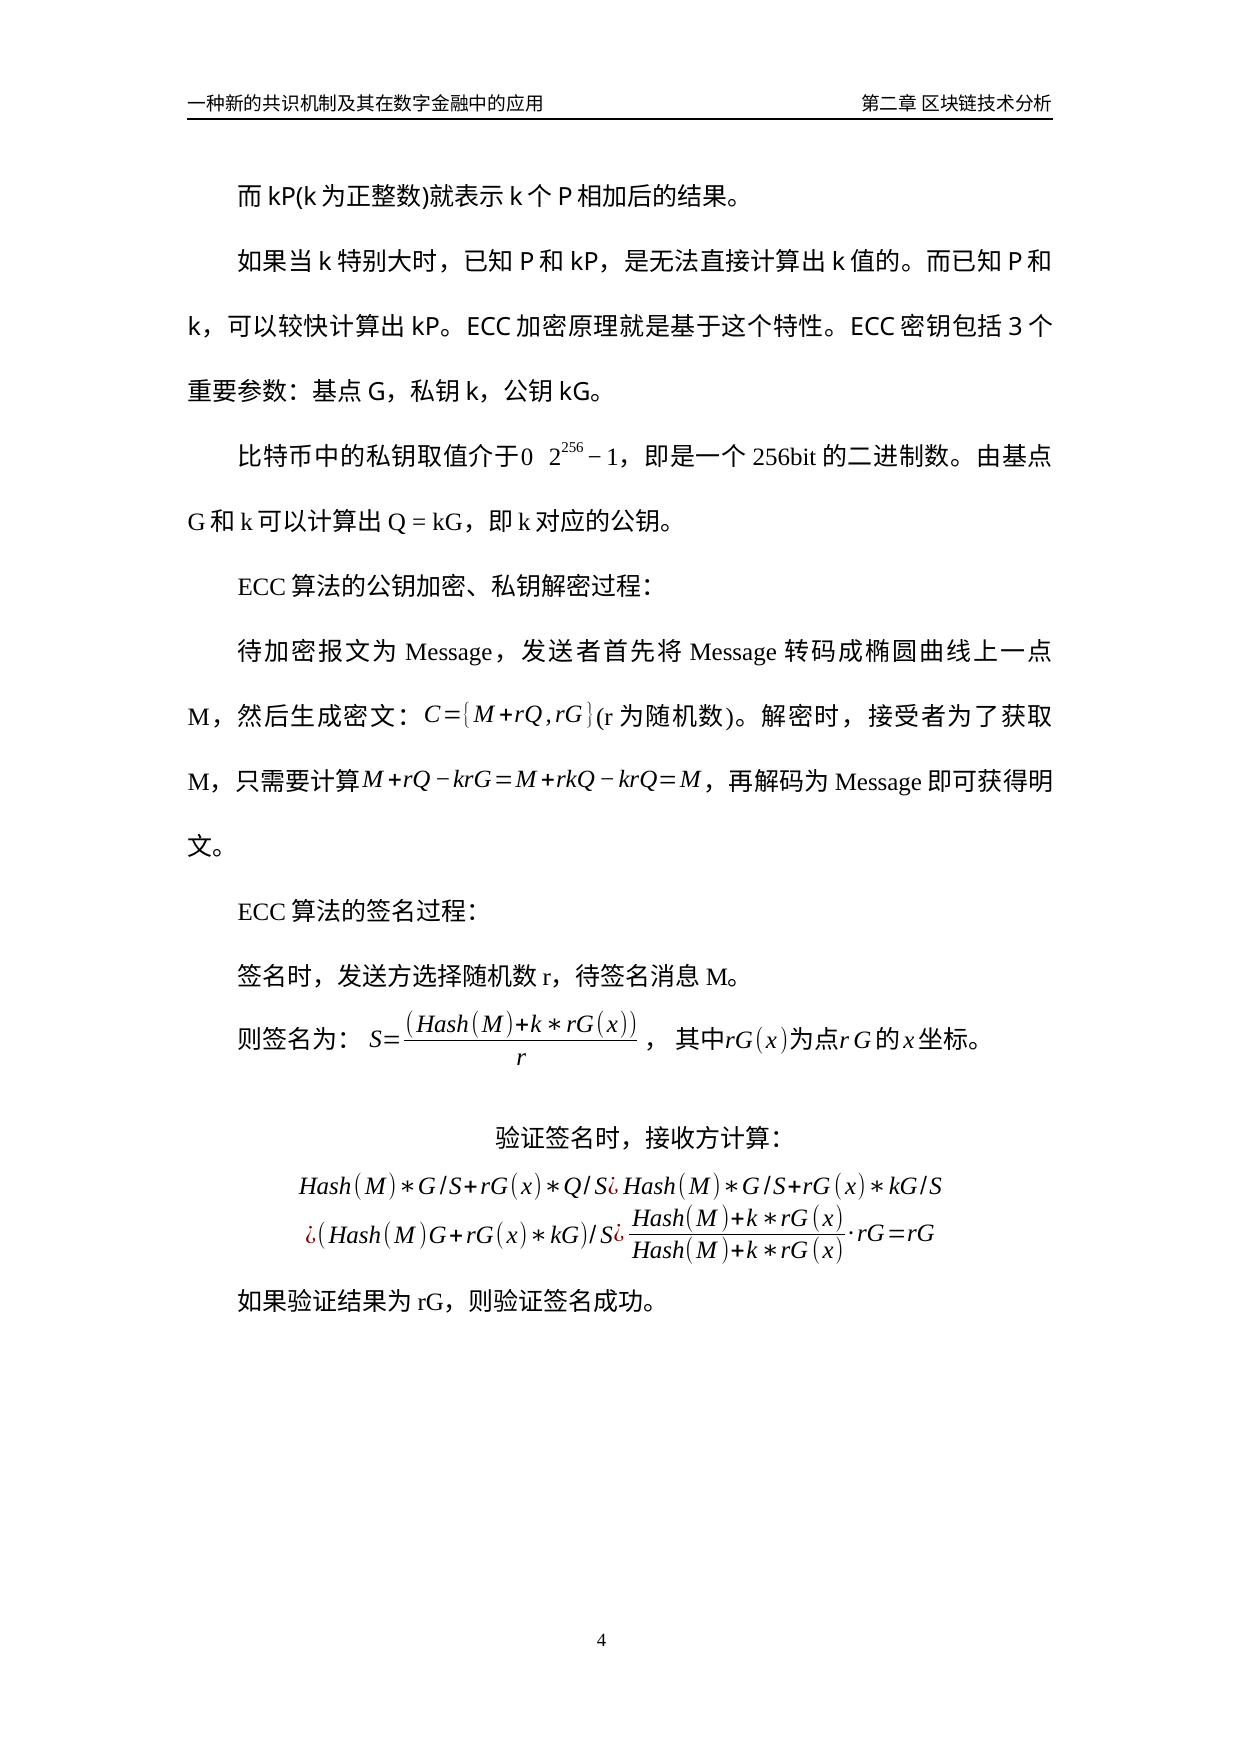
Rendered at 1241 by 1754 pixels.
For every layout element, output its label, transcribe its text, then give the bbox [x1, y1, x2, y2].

list 验证签名时，接收方计算： [187, 1104, 1053, 1267]
list 比特币中的私钥取值介于，即是一个256bit的二进制数。由基点G和k可以计算出Q = kG，即k对应的公钥。 [187, 422, 1053, 552]
list 而kP(k为正整数)就表示k个P相加后的结果。 [187, 162, 1053, 227]
list 签名时，发送方选择随机数r，待签名消息M。 [187, 942, 1053, 1007]
list ECC算法的签名过程： [187, 877, 1053, 942]
list ECC算法的公钥加密、私钥解密过程： [187, 552, 1053, 617]
list 如果当k特别大时，已知P和kP，是无法直接计算出k值的。而已知P和k，可以较快计算出kP。ECC加密原理就是基于这个特性。ECC密钥包括3个重要参数：基点G，私钥k，公钥kG。 [187, 227, 1053, 422]
list 待加密报文为Message，发送者首先将Message转码成椭圆曲线上一点M，然后生成密文：(r为随机数)。解密时，接受者为了获取M，只需要计算，再解码为Message即可获得明文。 [187, 617, 1053, 877]
list 则签名为： ， 其中。 [187, 1007, 1053, 1072]
list 如果验证结果为rG，则验证签名成功。 [187, 1267, 1053, 1332]
